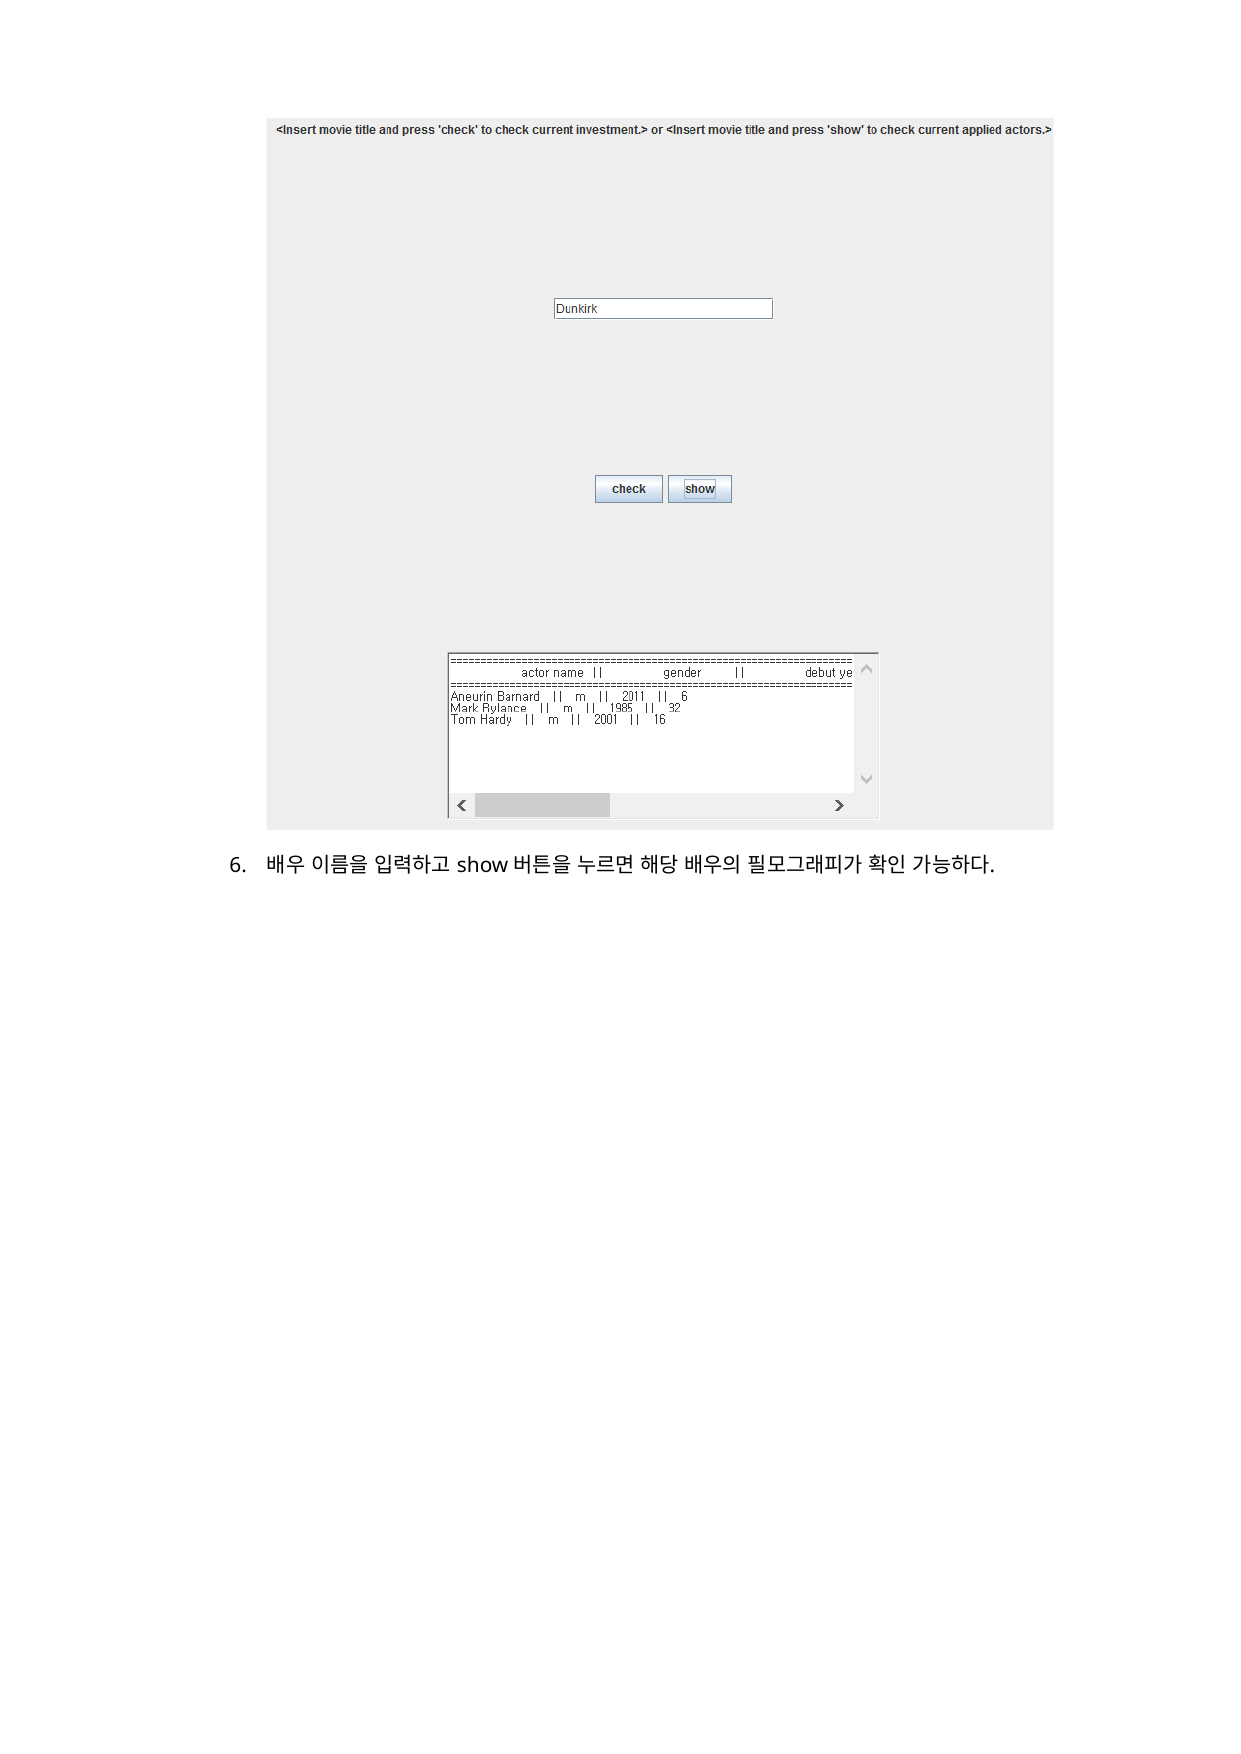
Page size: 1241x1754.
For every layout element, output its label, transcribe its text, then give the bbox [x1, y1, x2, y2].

picture [266, 118, 1054, 830]
list 배우 이름을 입력하고 show 버튼을 누르면 해당 배우의 필모그래피가 확인 가능하다. [229, 848, 1090, 878]
